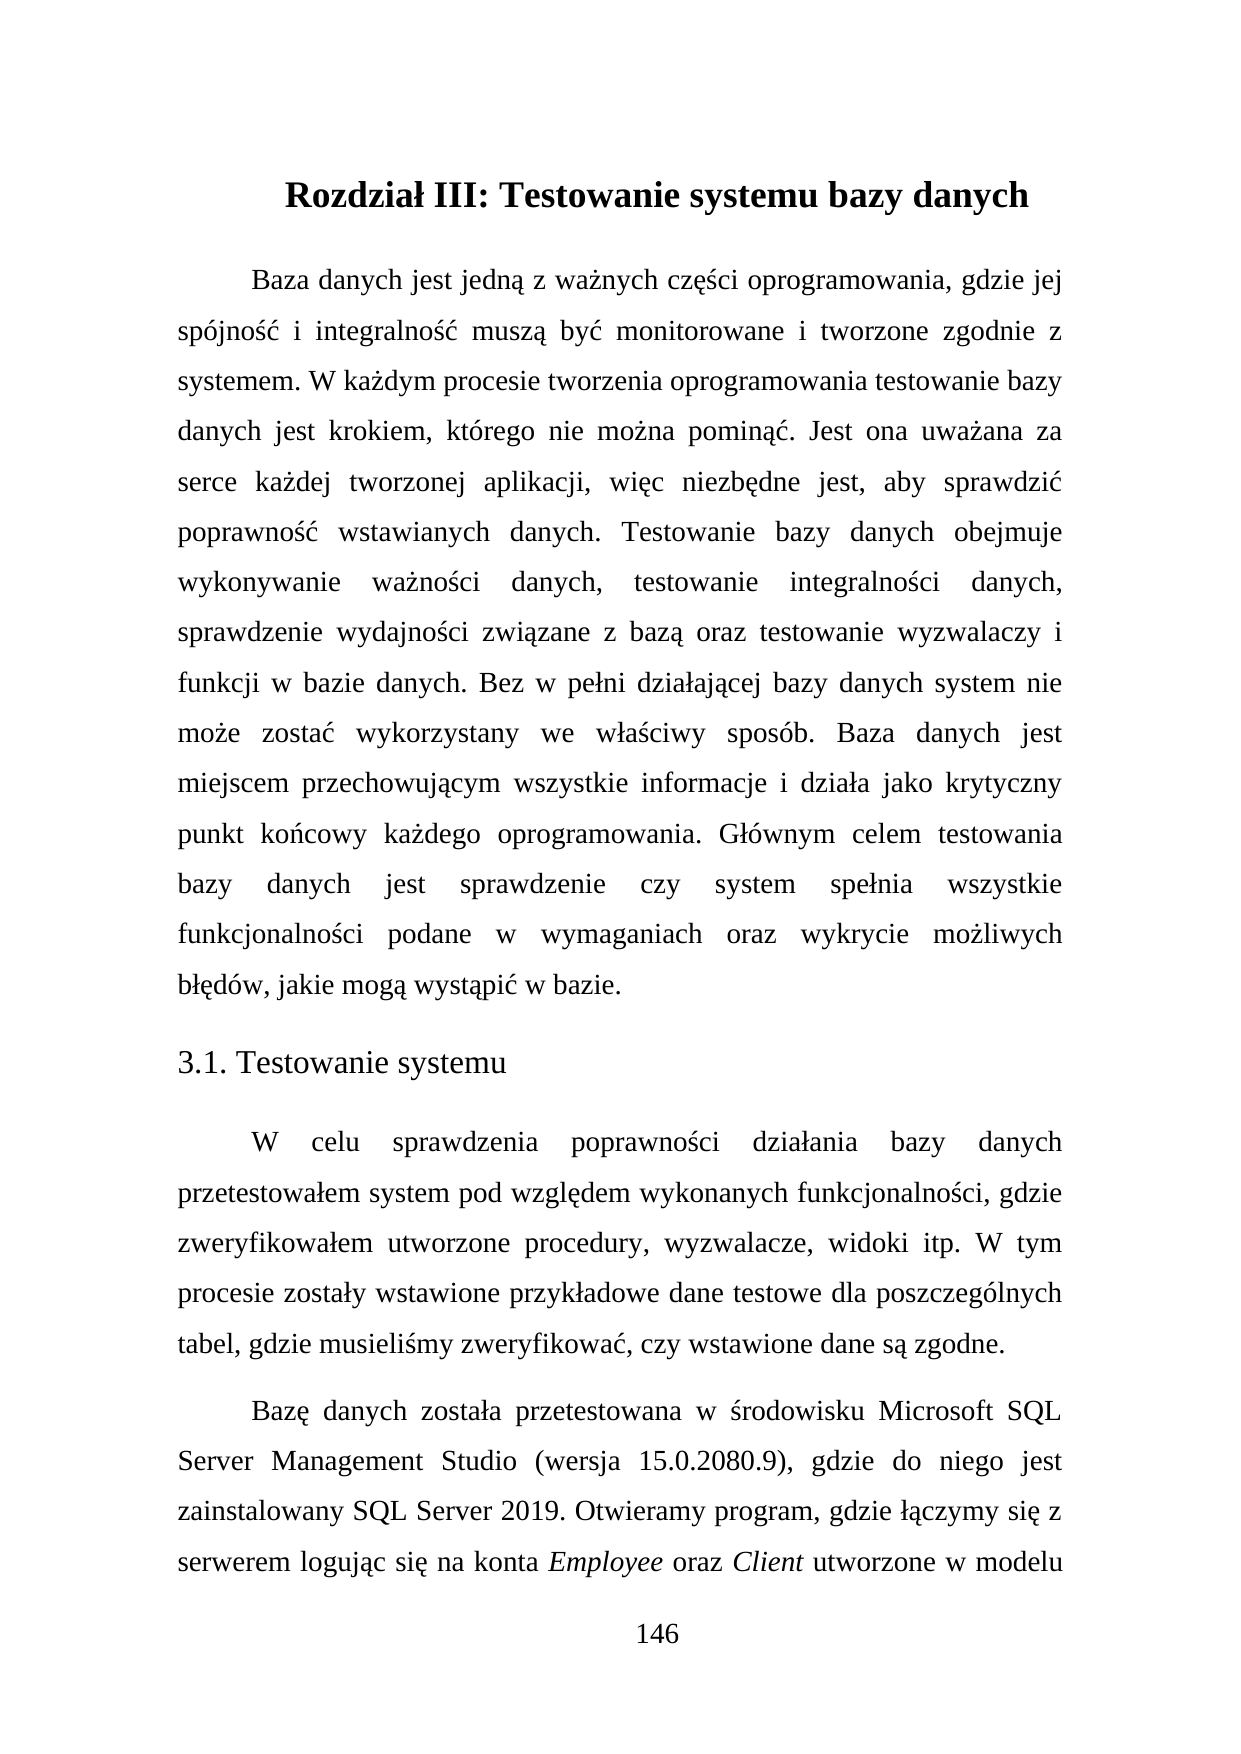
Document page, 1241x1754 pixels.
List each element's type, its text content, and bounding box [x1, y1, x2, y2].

subtitle 3.1. Testowanie systemu [177, 1042, 1063, 1080]
text W celu sprawdzenia poprawności działania bazy danych przetestowałem system pod względem wykonanych funkcjonalności, gdzie zweryfikowałem utworzone procedury, wyzwalacze, widoki itp. W tym procesie zostały wstawione przykładowe dane testowe dla poszczególnych tabel, gdzie musieliśmy zweryfikować, czy wstawione dane są zgodne. [177, 1124, 1063, 1359]
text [177, 1393, 1063, 1577]
subtitle Rozdział III: Testowanie systemu bazy danych [177, 173, 1063, 216]
text Baza danych jest jedną z ważnych części oprogramowania, gdzie jej spójność i integralność muszą być monitorowane i tworzone zgodnie z systemem. W każdym procesie tworzenia oprogramowania testowanie bazy danych jest krokiem, którego nie można pominąć. Jest ona uważana za serce każdej tworzonej aplikacji, więc niezbędne jest, aby sprawdzić poprawność wstawianych danych. Testowanie bazy danych obejmuje wykonywanie ważności danych, testowanie integralności danych, sprawdzenie wydajności związane z bazą oraz testowanie wyzwalaczy i funkcji w bazie danych. Bez w pełni działającej bazy danych system nie może zostać wykorzystany we właściwy sposób. Baza danych jest miejscem przechowującym wszystkie informacje i działa jako krytyczny punkt końcowy każdego oprogramowania. Głównym celem testowania bazy danych jest sprawdzenie czy system spełnia wszystkie funkcjonalności podane w wymaganiach oraz wykrycie możliwych błędów, jakie mogą wystąpić w bazie. [177, 262, 1063, 1000]
